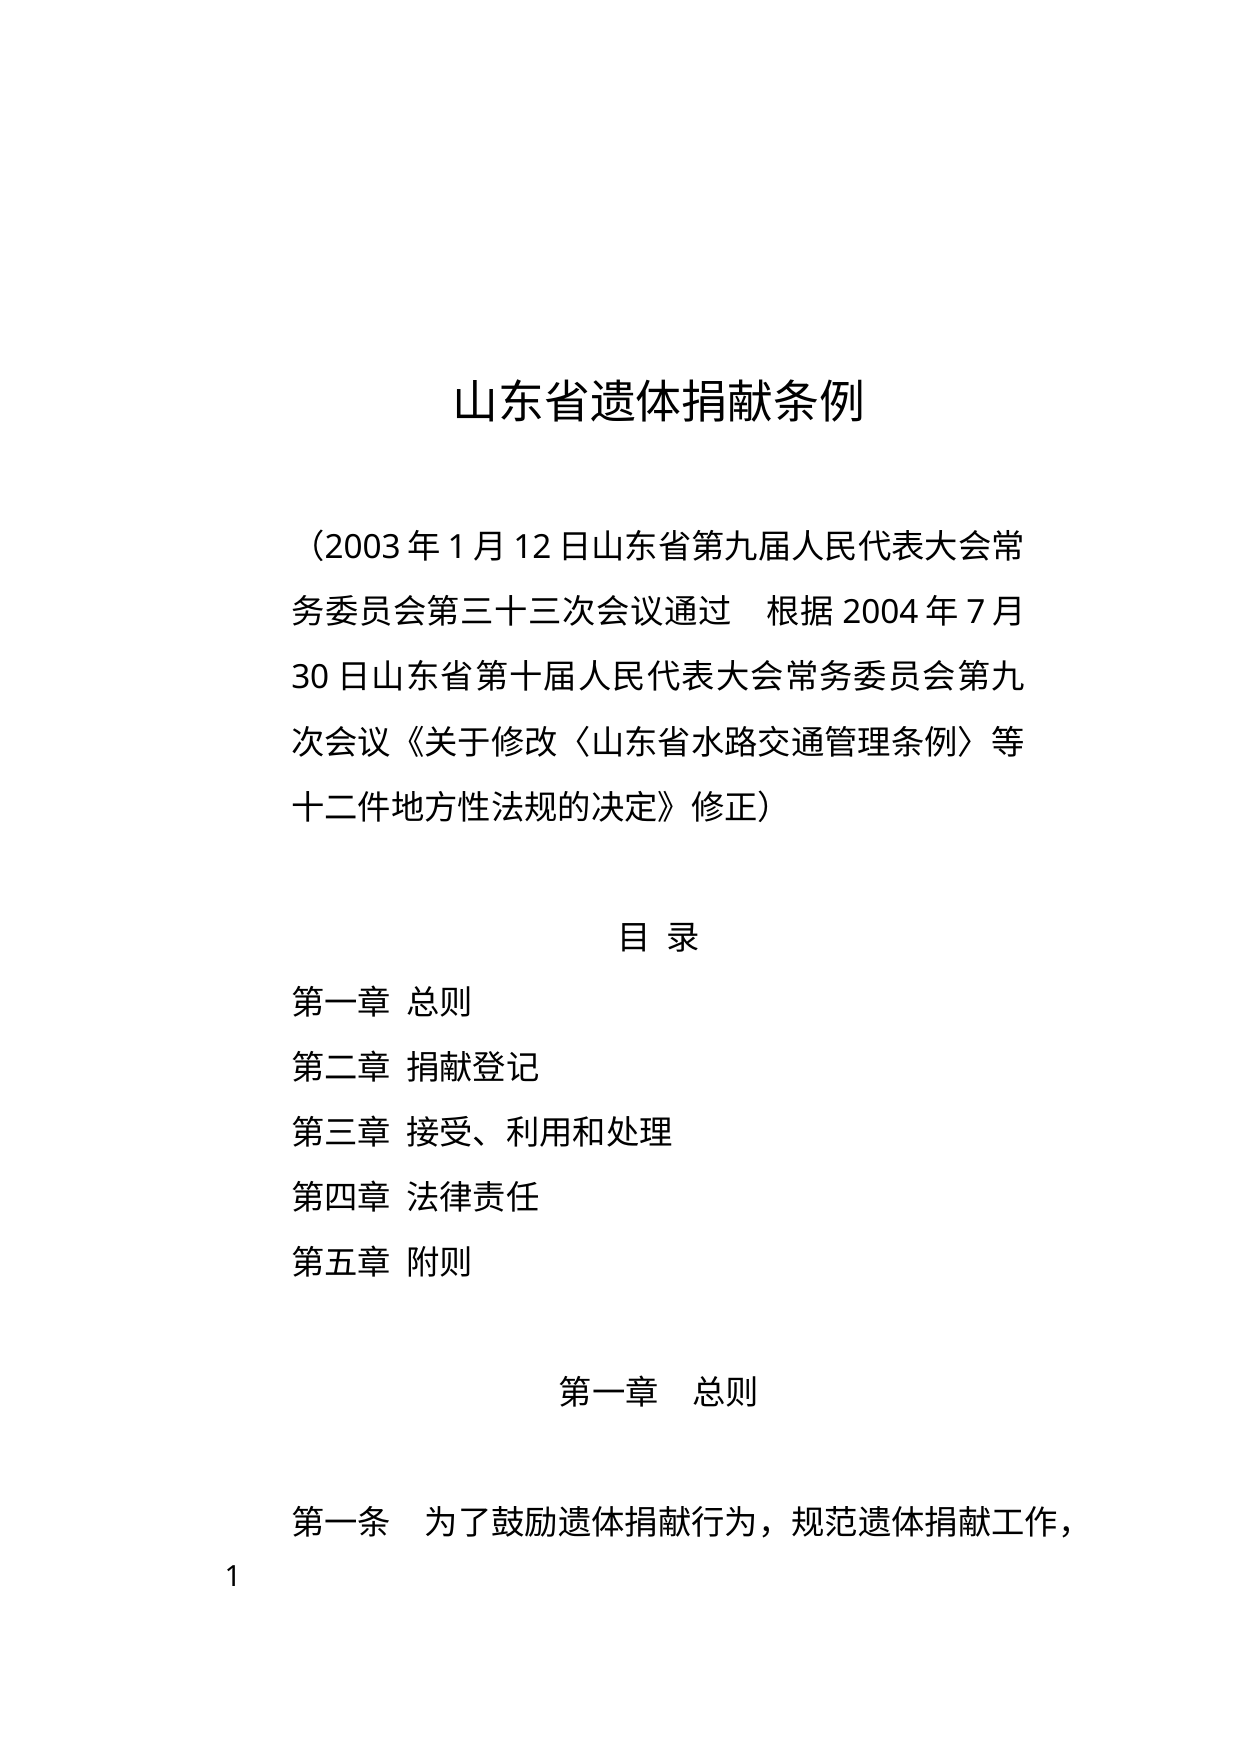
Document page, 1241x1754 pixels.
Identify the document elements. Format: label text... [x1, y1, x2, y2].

list 第四章 法律责任 [291, 1162, 1026, 1227]
list 第三章 接受、利用和处理 [291, 1097, 1026, 1162]
text 山东省遗体捐献条例 [224, 349, 1093, 447]
list 第一章 总则 [291, 967, 1026, 1032]
list 第五章 附则 [291, 1227, 1026, 1292]
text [224, 1487, 1093, 1552]
list 第二章 捐献登记 [291, 1032, 1026, 1097]
text 第一章 总则 [224, 1357, 1093, 1422]
text （2003年1月12日山东省第九届人民代表大会常务委员会第三十三次会议通过 根据2004年7月30日山东省第十届人民代表大会常务委员会第九次会议《关于修改〈山东省水路交通管理条例〉等十二件地方性法规的决定》修正） [291, 512, 1026, 837]
text 目 录 [291, 902, 1026, 967]
